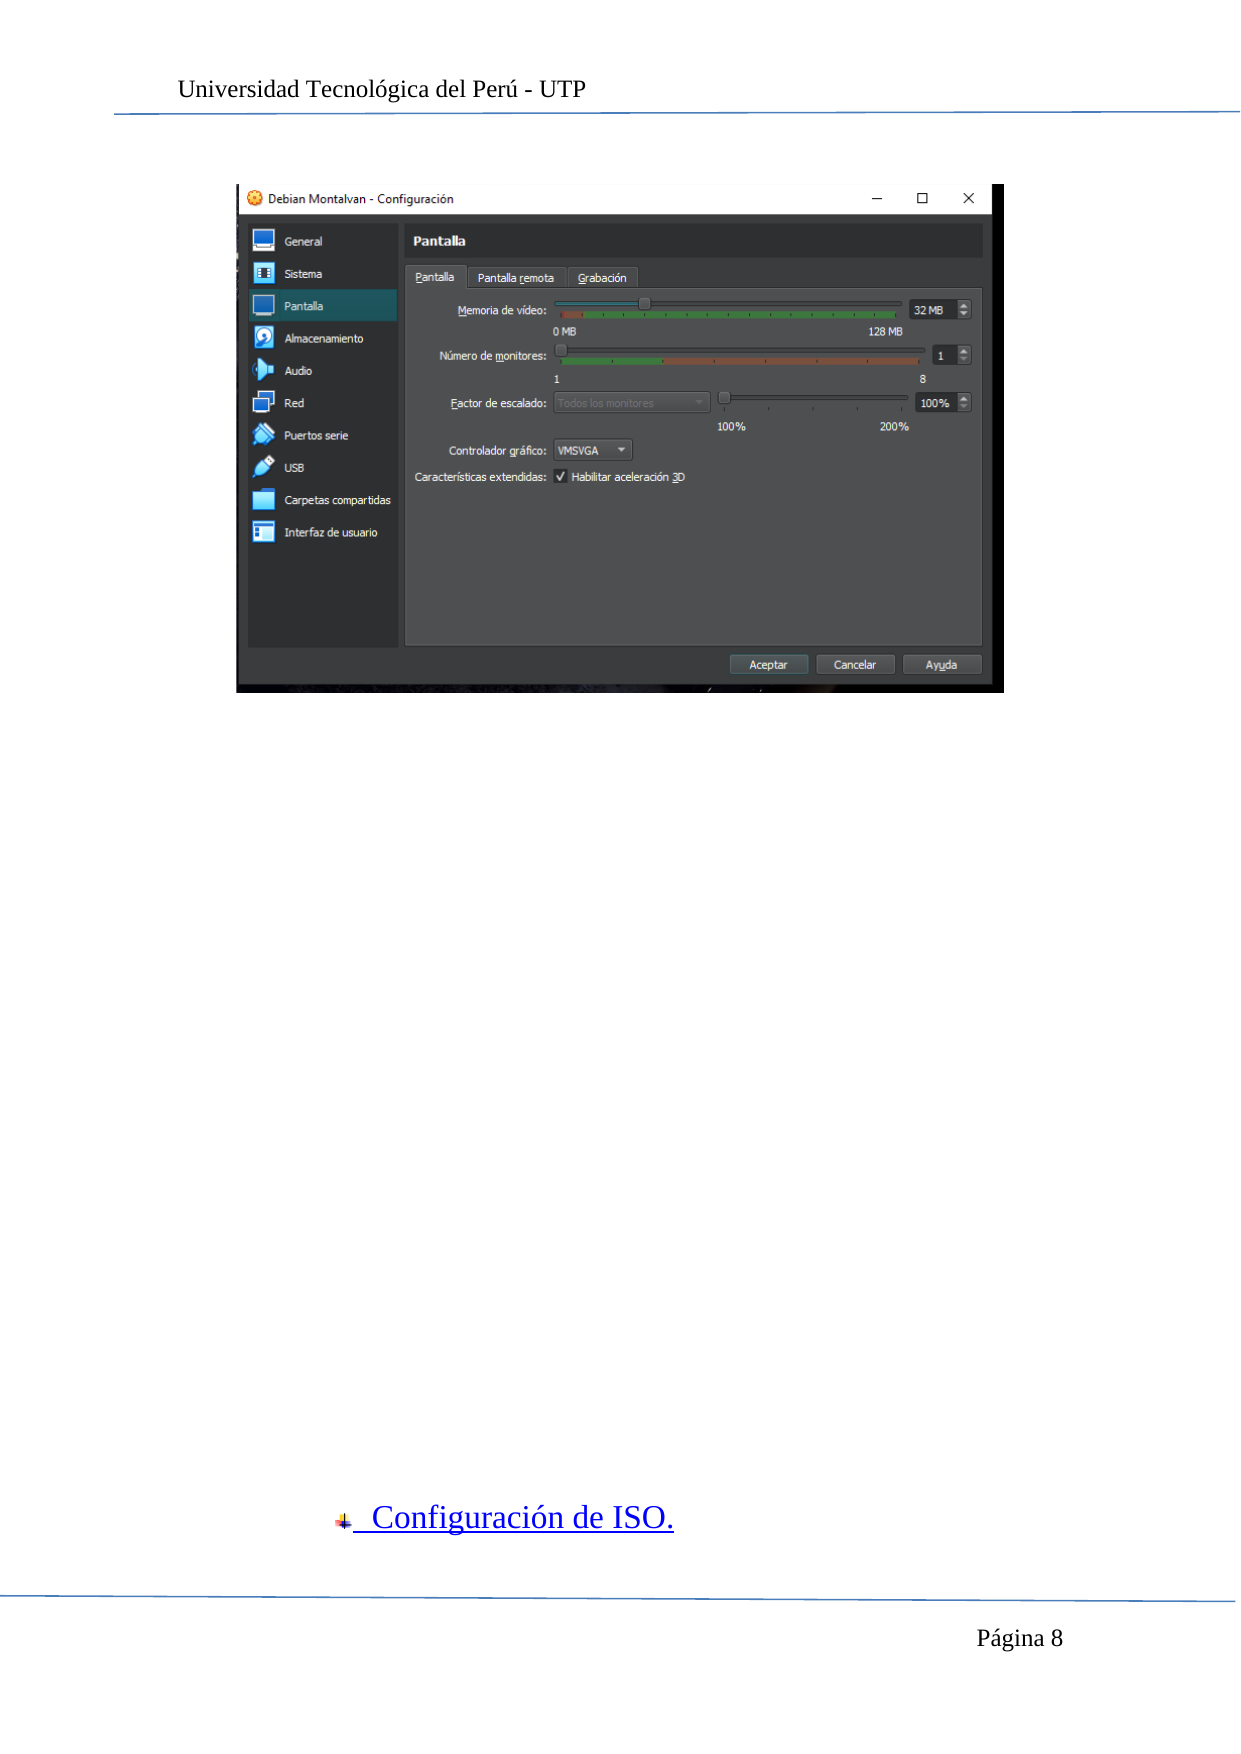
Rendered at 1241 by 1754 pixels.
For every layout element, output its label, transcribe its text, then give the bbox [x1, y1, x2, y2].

picture [236, 184, 1004, 693]
list Configuración de ISO. [334, 1498, 1063, 1536]
picture [335, 1512, 352, 1529]
